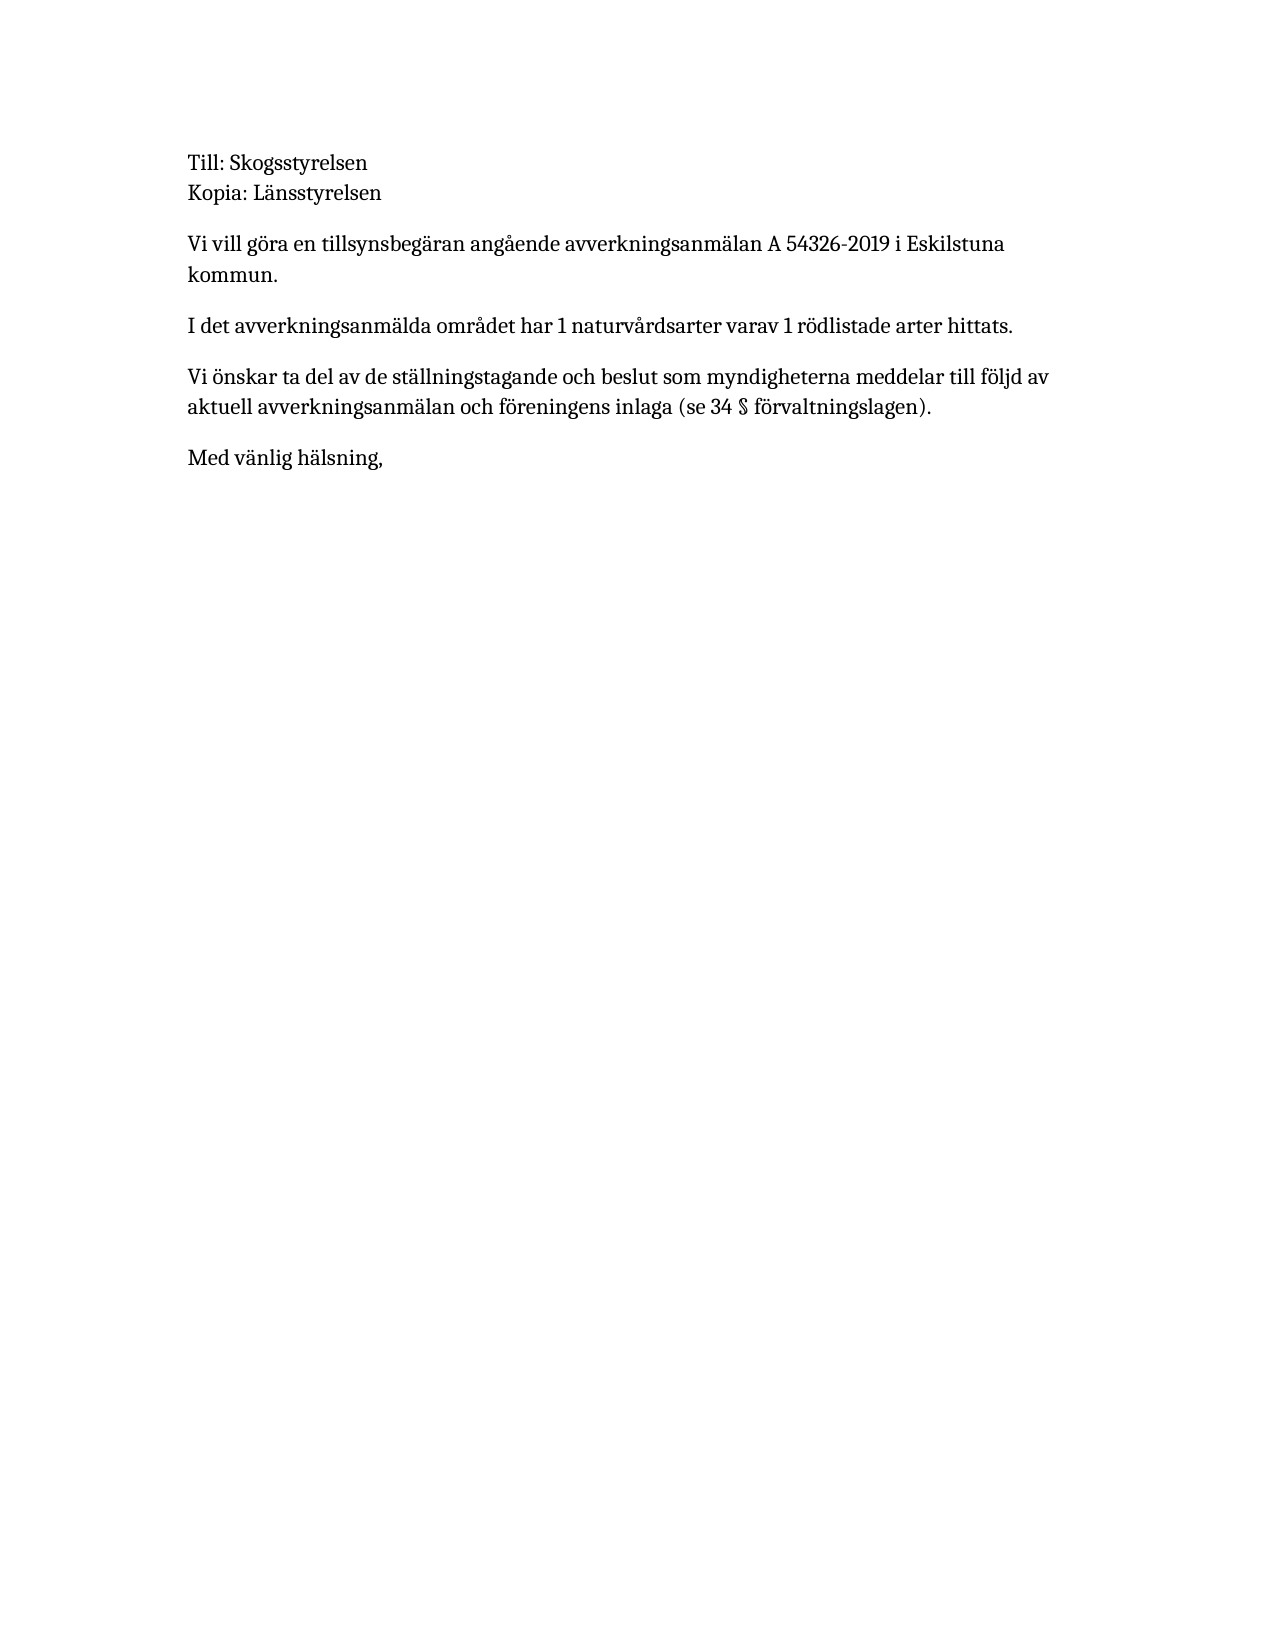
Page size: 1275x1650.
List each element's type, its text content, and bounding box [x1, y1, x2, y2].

text Vi vill göra en tillsynsbegäran angående avverkningsanmälan A 54326-2019 i Eskilstuna kommun. [187, 231, 1087, 288]
text Vi önskar ta del av de ställningstagande och beslut som myndigheterna meddelar till följd av aktuell avverkningsanmälan och föreningens inlaga (se 34 § förvaltningslagen). [187, 363, 1087, 420]
text Till: Skogsstyrelsen Kopia: Länsstyrelsen [187, 150, 1087, 207]
text I det avverkningsanmälda området har 1 naturvårdsarter varav 1 rödlistade arter hittats. [187, 312, 1087, 339]
text Med vänlig hälsning, [187, 445, 1087, 501]
